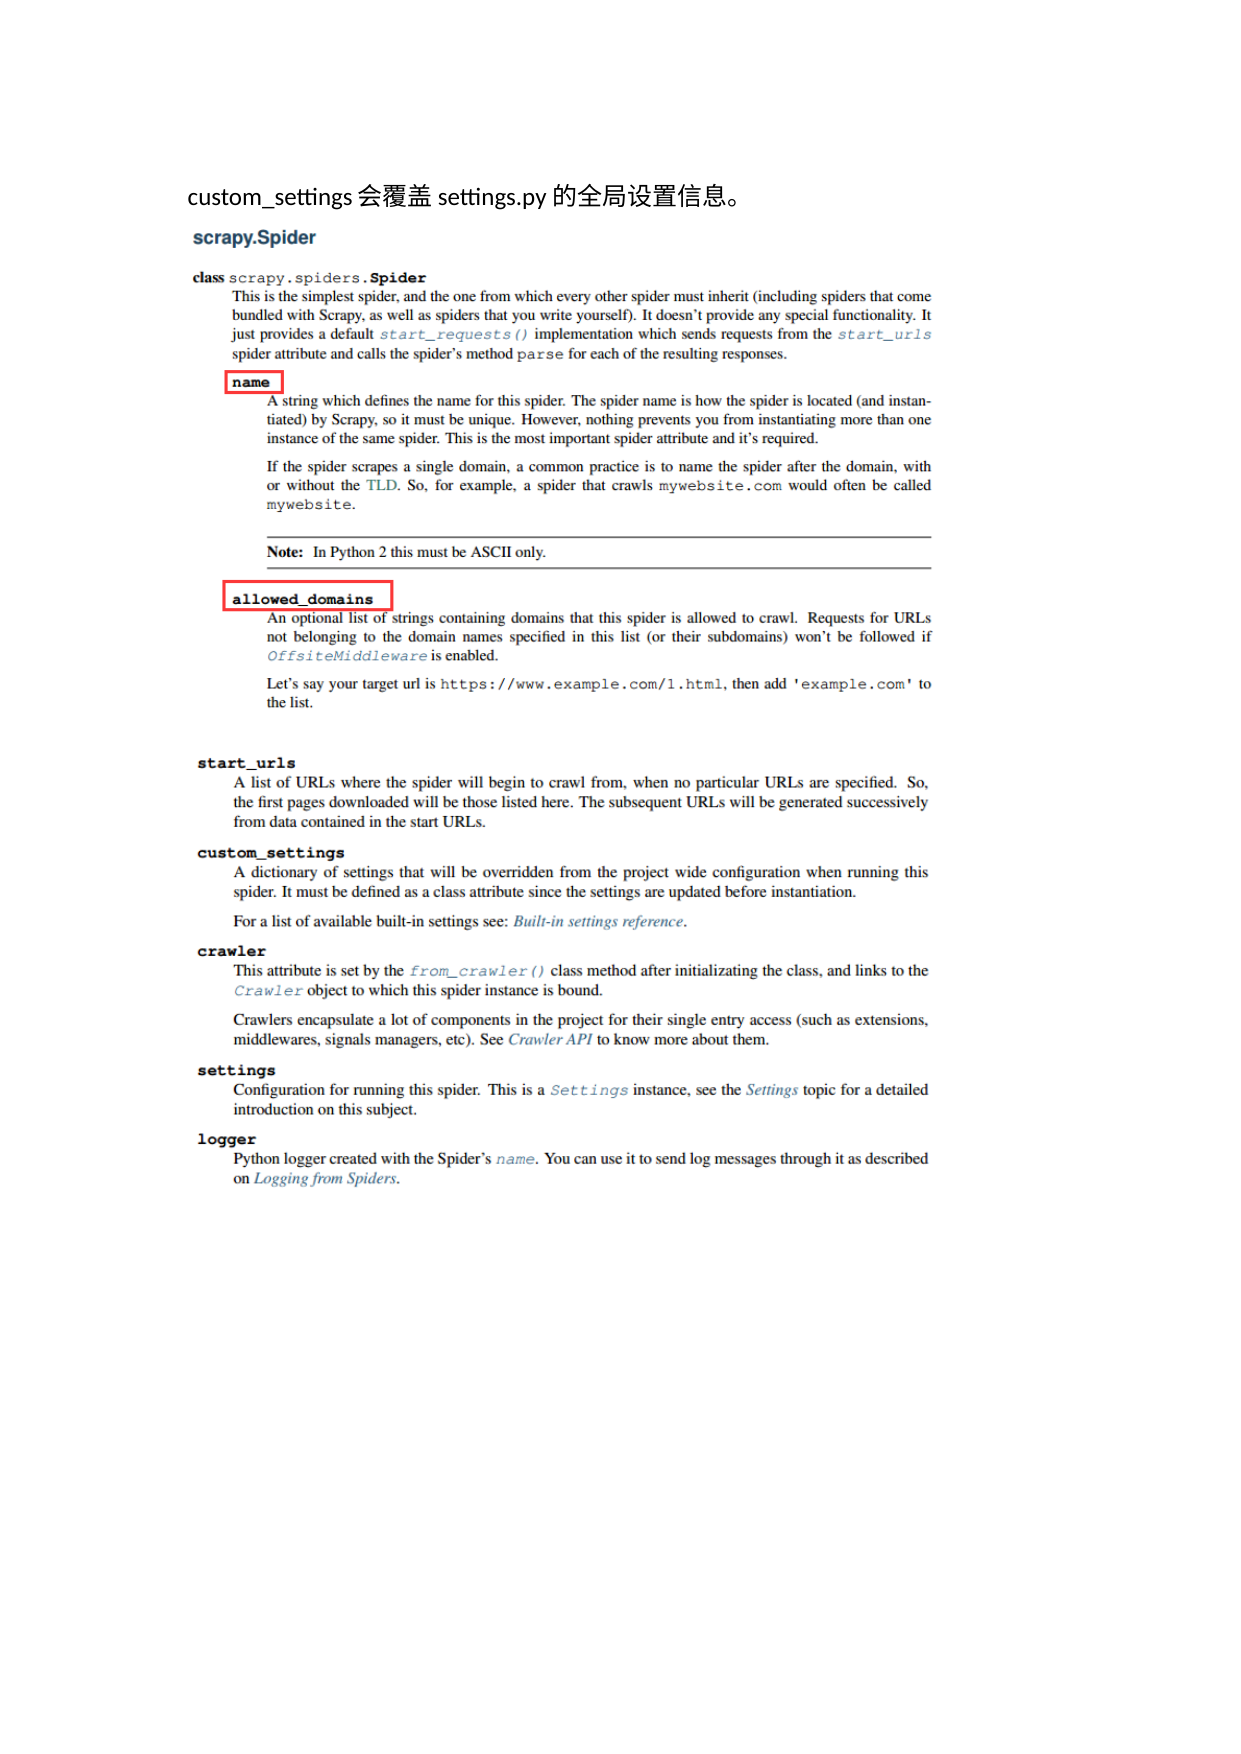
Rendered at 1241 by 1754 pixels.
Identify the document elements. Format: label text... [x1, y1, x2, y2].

picture [187, 747, 934, 1190]
picture [187, 227, 947, 723]
text custom_settings会覆盖settings.py 的全局设置信息。 [187, 162, 1053, 227]
